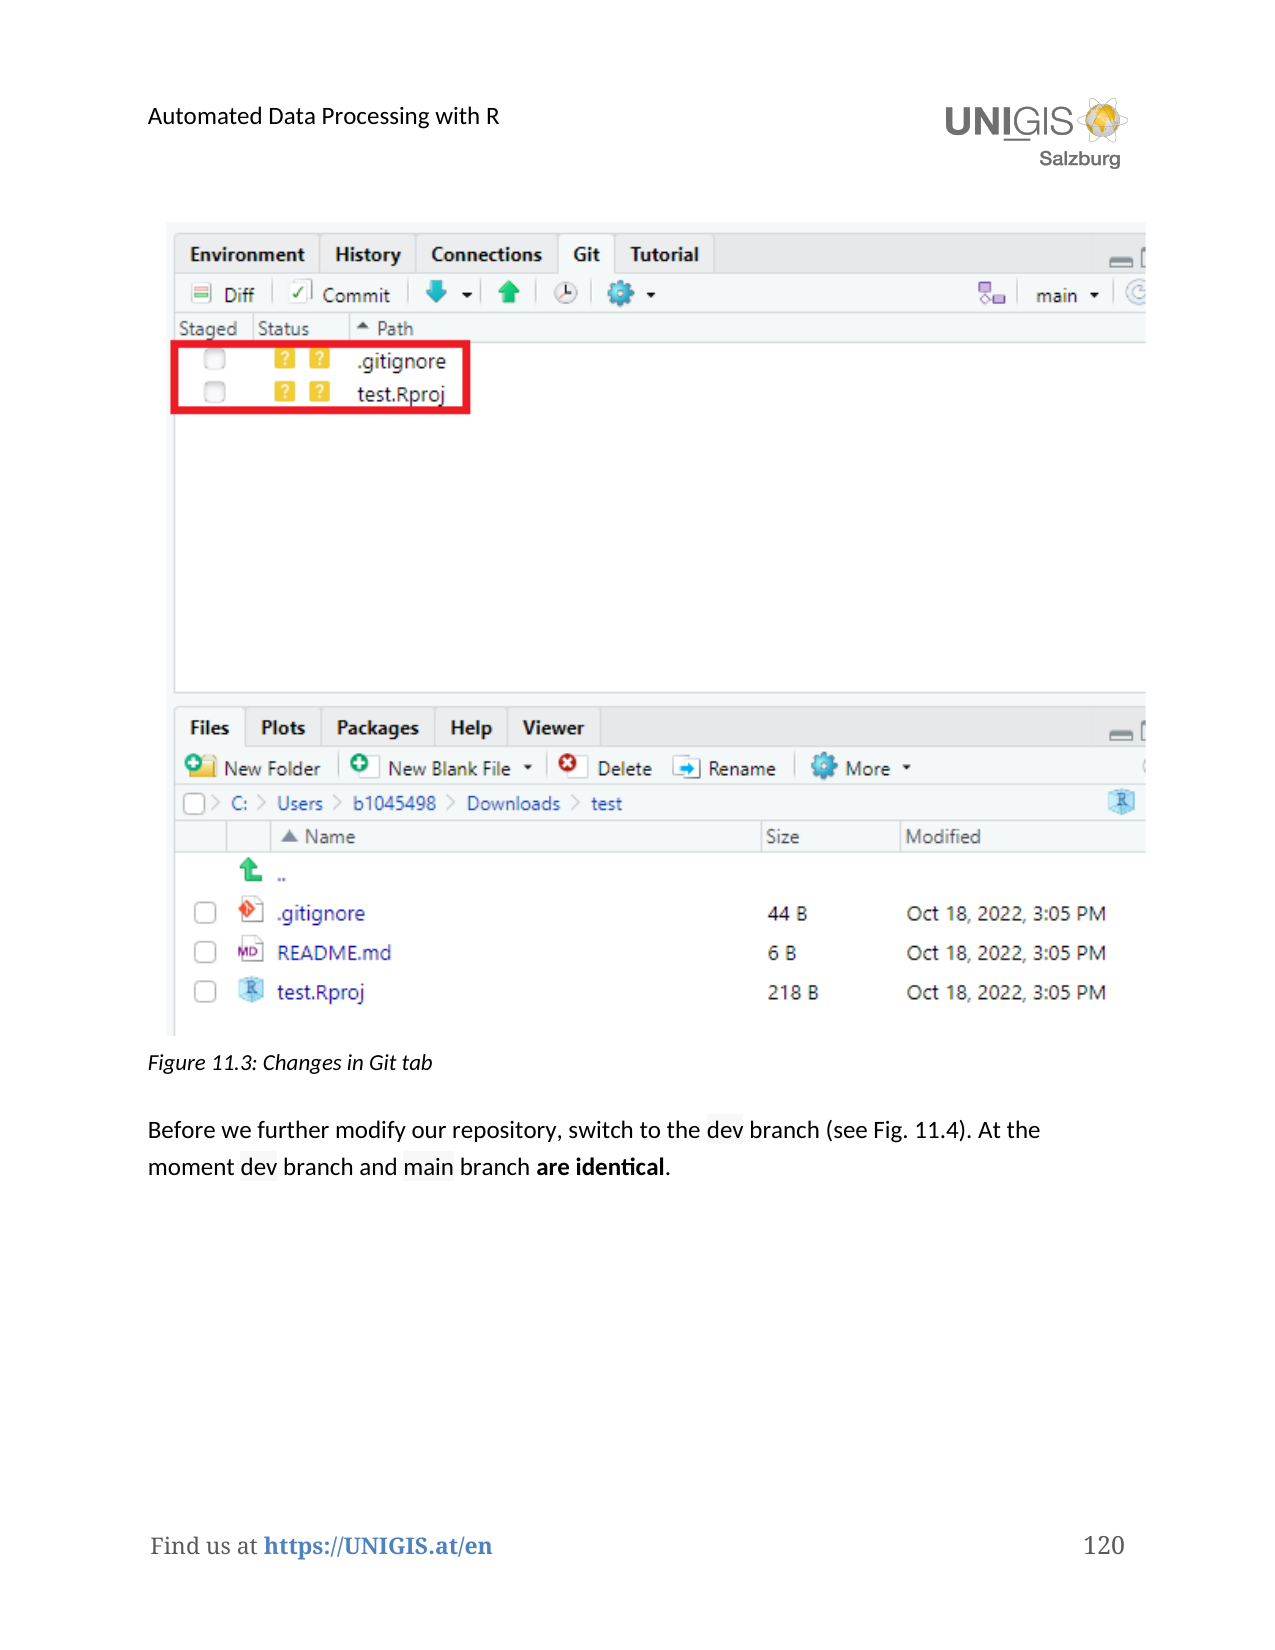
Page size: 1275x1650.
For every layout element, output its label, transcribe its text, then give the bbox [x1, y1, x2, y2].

picture [946, 98, 1128, 169]
text Figure 11.3: Changes in Git tab [148, 1048, 1127, 1077]
text Before we further modify our repository, switch to the dev branch (see Fig. 11.4). At the moment dev branch and main branch are identical. [148, 1114, 1127, 1181]
picture [166, 222, 1146, 1036]
